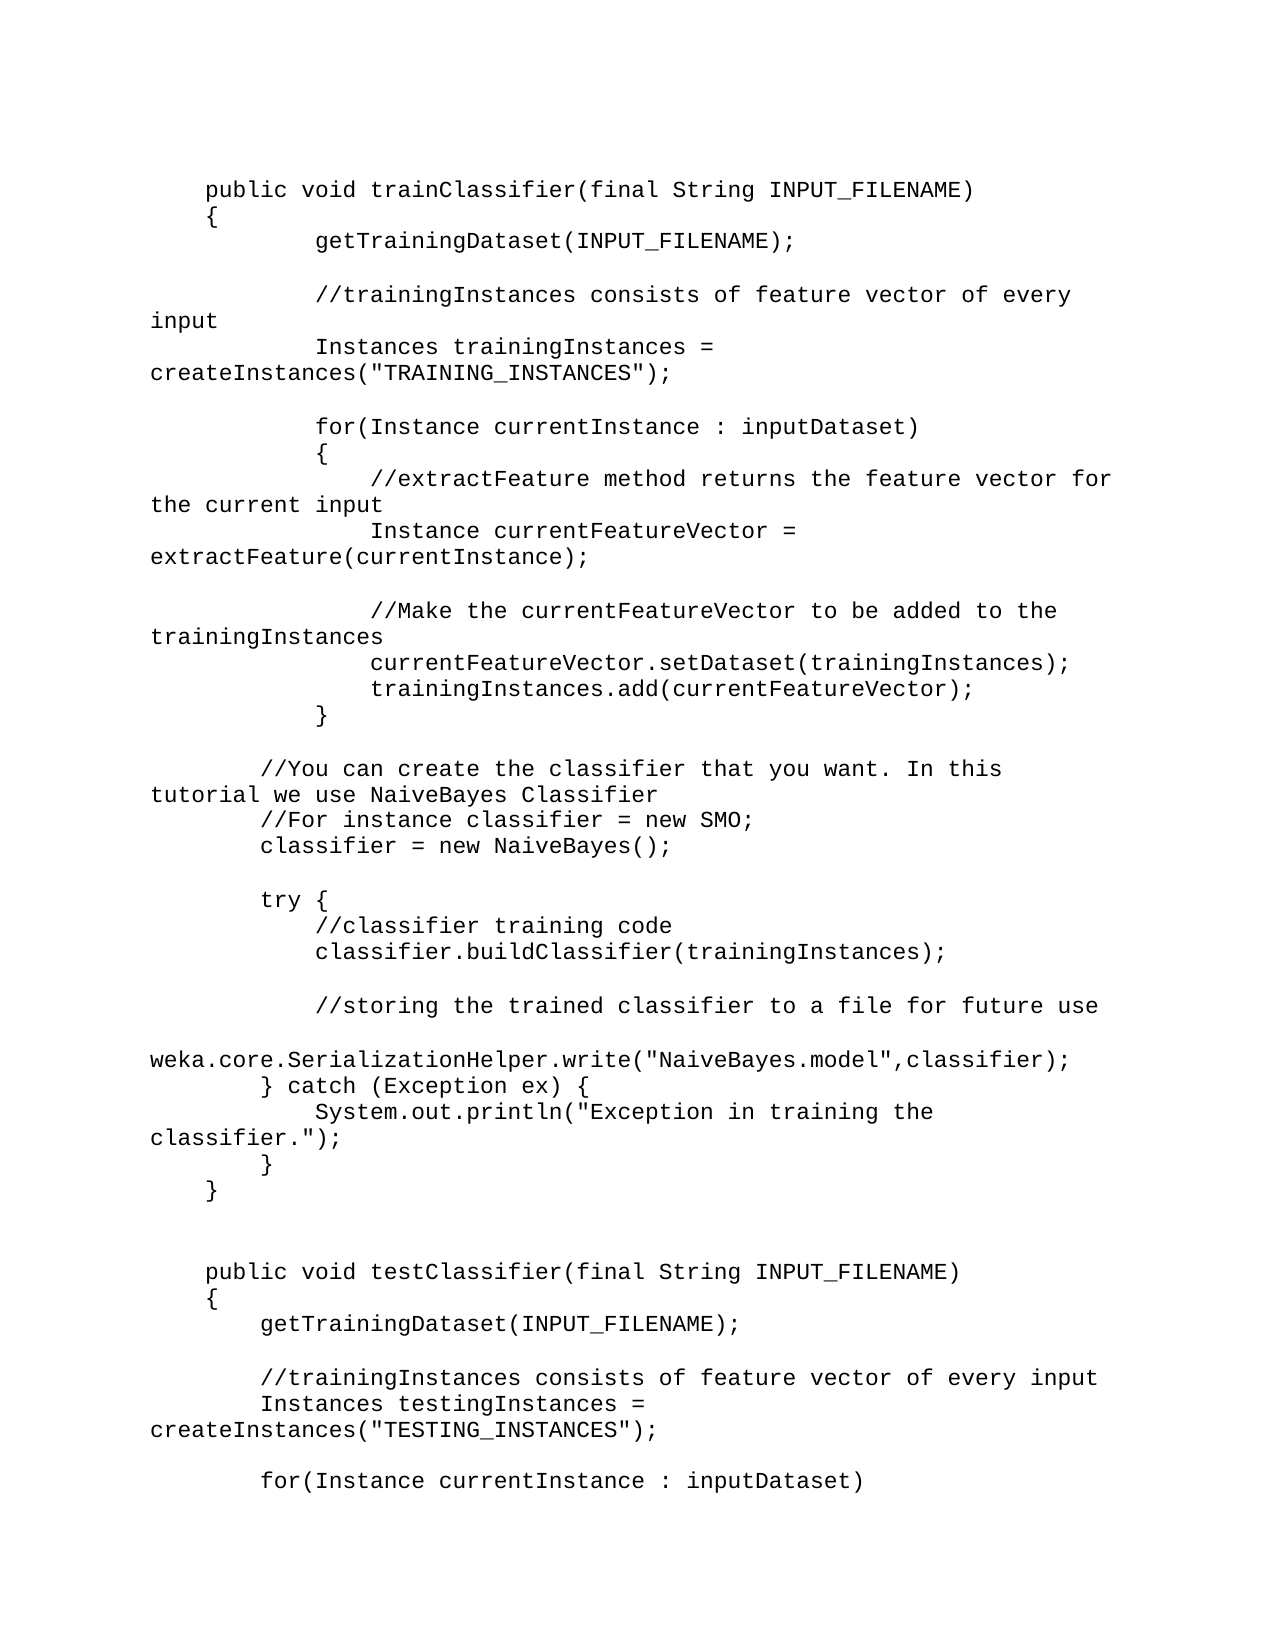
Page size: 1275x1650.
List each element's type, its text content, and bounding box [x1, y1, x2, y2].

text public void testClassifier(final String INPUT_FILENAME) [150, 1260, 1125, 1286]
text classifier.buildClassifier(trainingInstances); [150, 941, 1125, 967]
text getTrainingDataset(INPUT_FILENAME); [150, 1312, 1125, 1338]
text currentFeatureVector.setDataset(trainingInstances); [150, 651, 1125, 677]
text Instances testingInstances = createInstances("TESTING_INSTANCES"); [150, 1392, 1125, 1444]
text } [150, 1152, 1125, 1178]
text { [150, 442, 1125, 467]
text public void trainClassifier(final String INPUT_FILENAME) [150, 178, 1125, 204]
text //You can create the classifier that you want. In this tutorial we use NaiveBayes Classifier [150, 757, 1125, 809]
text getTrainingDataset(INPUT_FILENAME); [150, 230, 1125, 256]
text } catch (Exception ex) { [150, 1074, 1125, 1100]
text trainingInstances.add(currentFeatureVector); [150, 677, 1125, 703]
text //Make the currentFeatureVector to be added to the trainingInstances [150, 599, 1125, 651]
text { [150, 204, 1125, 230]
text //For instance classifier = new SMO; [150, 809, 1125, 835]
text System.out.println("Exception in training the classifier."); [150, 1100, 1125, 1152]
text try { [150, 889, 1125, 915]
text Instance currentFeatureVector = extractFeature(currentInstance); [150, 519, 1125, 571]
text weka.core.SerializationHelper.write("NaiveBayes.model",classifier); [150, 1021, 1125, 1074]
text for(Instance currentInstance : inputDataset) [150, 416, 1125, 442]
text classifier = new NaiveBayes(); [150, 835, 1125, 861]
text } [150, 1178, 1125, 1204]
text } [150, 703, 1125, 729]
text for(Instance currentInstance : inputDataset) [150, 1470, 1125, 1496]
text //extractFeature method returns the feature vector for the current input [150, 467, 1125, 519]
text //classifier training code [150, 915, 1125, 941]
text Instances trainingInstances = createInstances("TRAINING_INSTANCES"); [150, 336, 1125, 388]
text { [150, 1286, 1125, 1312]
text //trainingInstances consists of feature vector of every input [150, 284, 1125, 336]
text //storing the trained classifier to a file for future use [150, 994, 1125, 1021]
text //trainingInstances consists of feature vector of every input [150, 1366, 1125, 1392]
